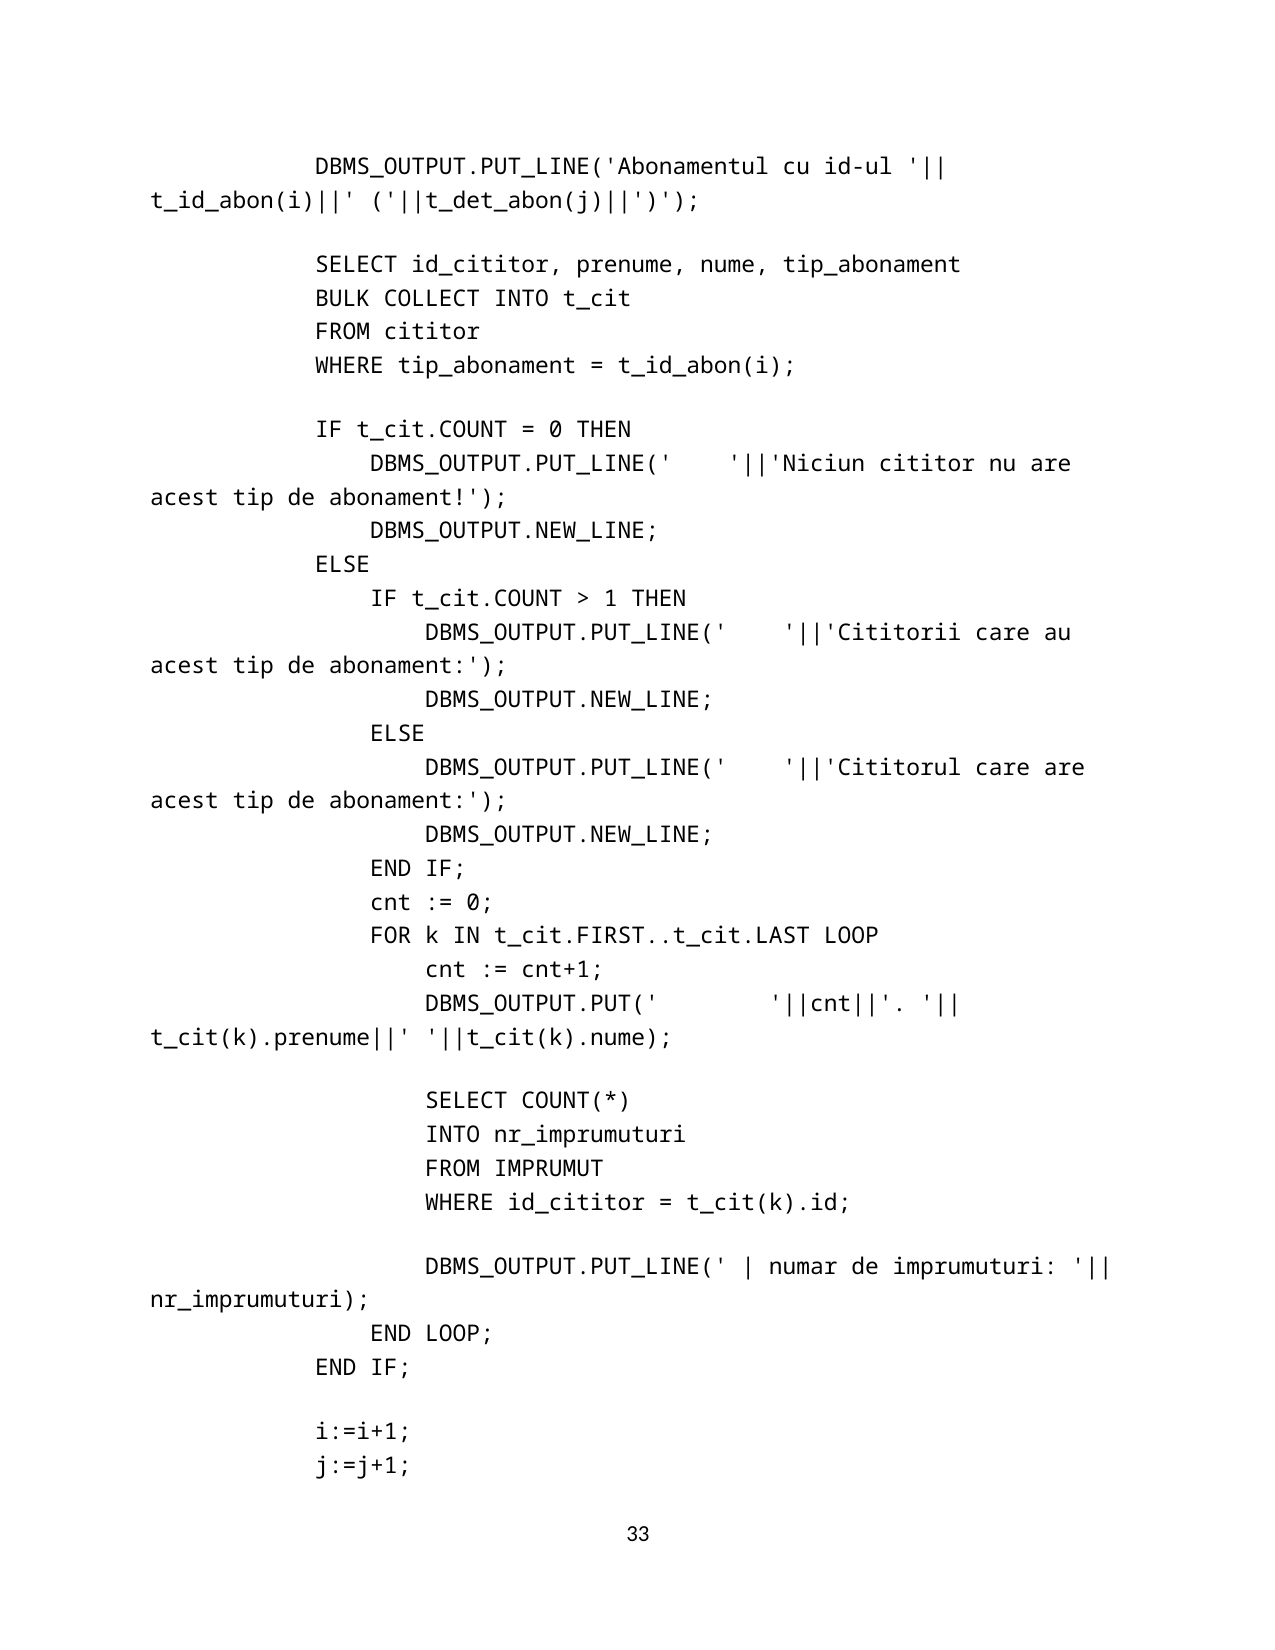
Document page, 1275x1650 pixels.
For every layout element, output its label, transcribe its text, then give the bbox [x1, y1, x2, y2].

text DBMS_OUTPUT.PUT_LINE(' | numar de imprumuturi: '||nr_imprumuturi); [150, 1249, 1125, 1314]
text ELSE [150, 717, 1125, 748]
text BULK COLLECT INTO t_cit [150, 281, 1125, 313]
text SELECT id_cititor, prenume, nume, tip_abonament [150, 248, 1125, 279]
text SELECT COUNT(*) [150, 1084, 1125, 1116]
text WHERE tip_abonament = t_id_abon(i); [150, 349, 1125, 380]
text END IF; [150, 852, 1125, 883]
text END LOOP; [150, 1317, 1125, 1348]
text DBMS_OUTPUT.PUT_LINE(' '||'Niciun cititor nu are acest tip de abonament!'); [150, 447, 1125, 512]
text INTO nr_imprumuturi [150, 1118, 1125, 1149]
text i:=i+1; [150, 1415, 1125, 1446]
text FOR k IN t_cit.FIRST..t_cit.LAST LOOP [150, 919, 1125, 950]
text DBMS_OUTPUT.PUT_LINE('Abonamentul cu id-ul '||t_id_abon(i)||' ('||t_det_abon(j)||')'); [150, 150, 1125, 215]
text FROM cititor [150, 315, 1125, 346]
text cnt := cnt+1; [150, 953, 1125, 984]
text DBMS_OUTPUT.NEW_LINE; [150, 683, 1125, 714]
text WHERE id_cititor = t_cit(k).id; [150, 1186, 1125, 1217]
text DBMS_OUTPUT.NEW_LINE; [150, 818, 1125, 849]
text DBMS_OUTPUT.PUT_LINE(' '||'Cititorul care are acest tip de abonament:'); [150, 750, 1125, 815]
text DBMS_OUTPUT.PUT(' '||cnt||'. '||t_cit(k).prenume||' '||t_cit(k).nume); [150, 987, 1125, 1052]
text DBMS_OUTPUT.PUT_LINE(' '||'Cititorii care au acest tip de abonament:'); [150, 615, 1125, 680]
text IF t_cit.COUNT = 0 THEN [150, 413, 1125, 444]
text ELSE [150, 548, 1125, 579]
text FROM IMPRUMUT [150, 1152, 1125, 1183]
text DBMS_OUTPUT.NEW_LINE; [150, 514, 1125, 545]
text IF t_cit.COUNT > 1 THEN [150, 582, 1125, 613]
text j:=j+1; [150, 1448, 1125, 1480]
text cnt := 0; [150, 885, 1125, 917]
text END IF; [150, 1351, 1125, 1382]
